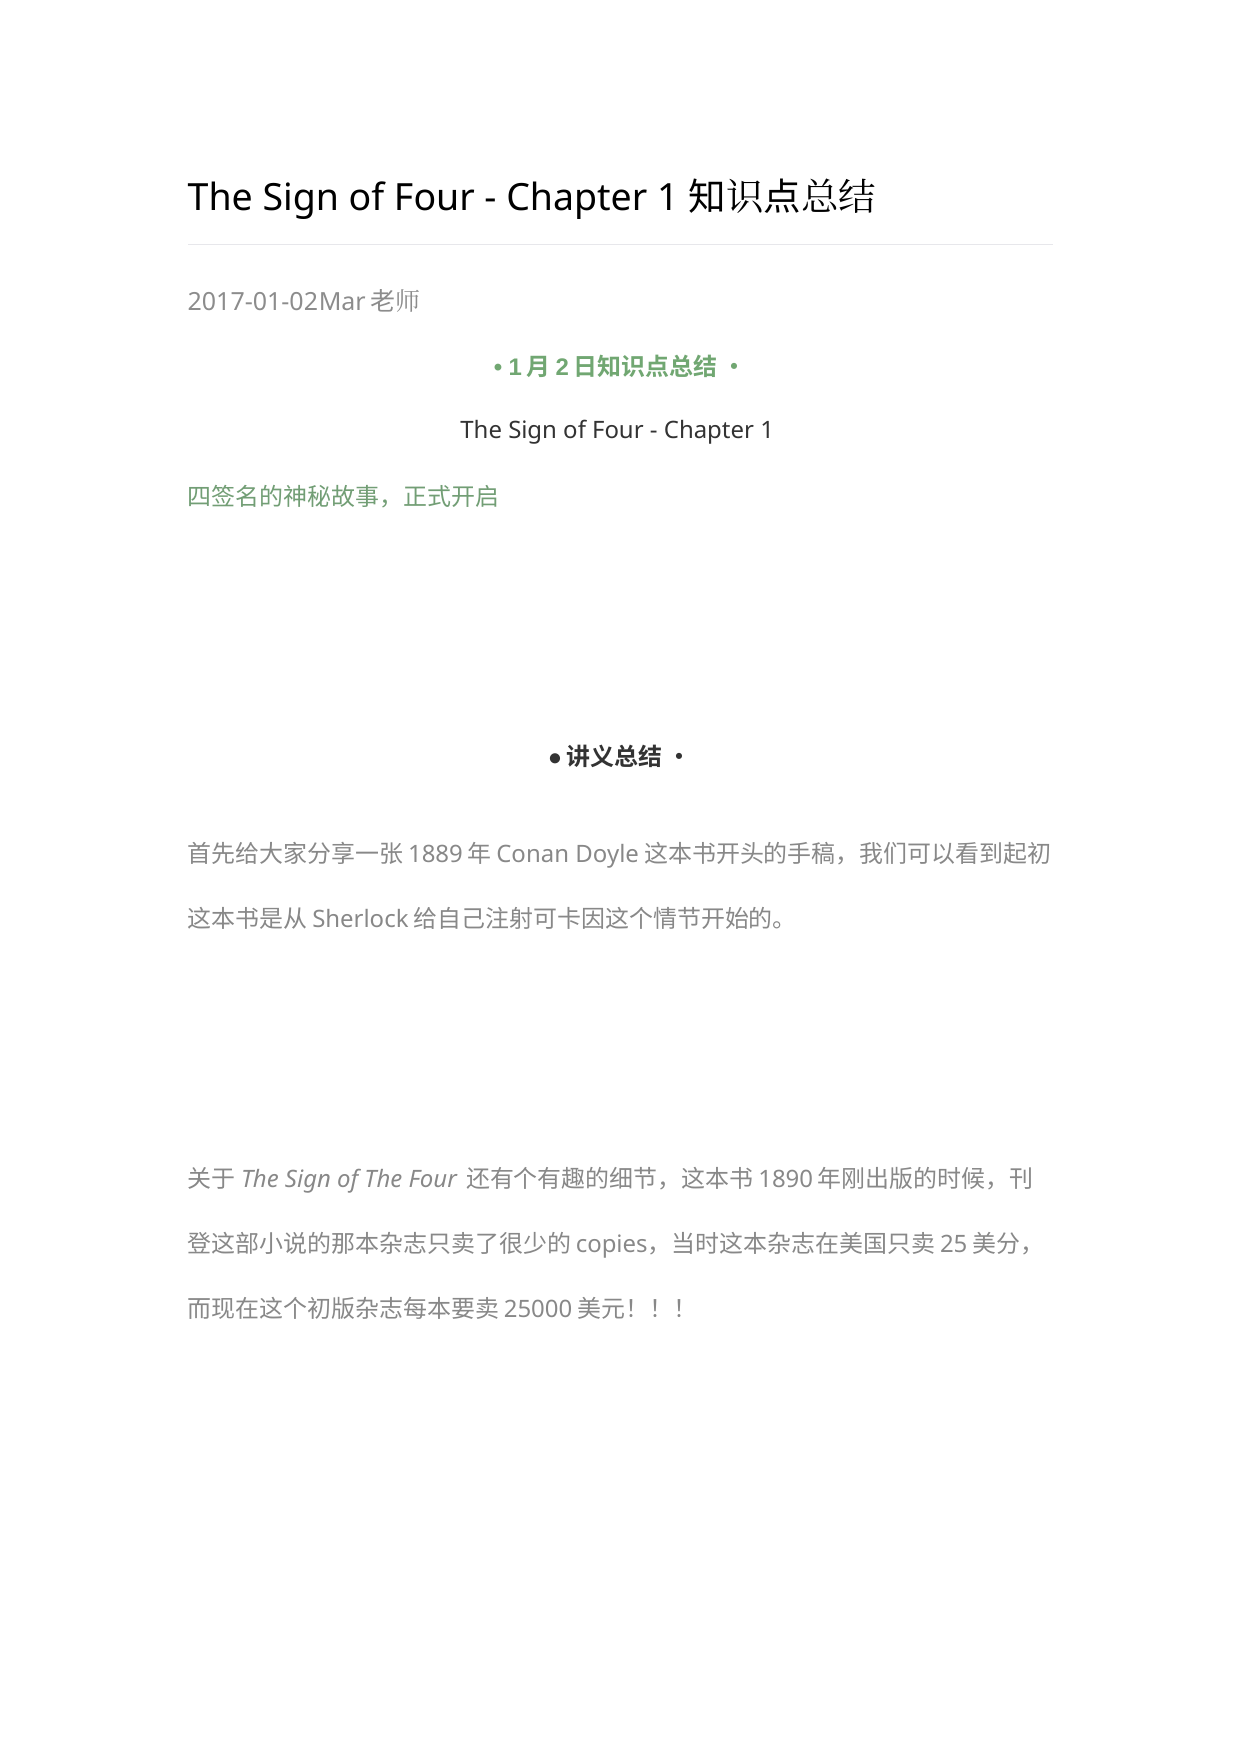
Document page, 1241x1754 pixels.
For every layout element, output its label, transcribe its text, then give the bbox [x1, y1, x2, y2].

text The Sign of Four - Chapter 1 知识点总结 [187, 162, 1053, 245]
text 首先给大家分享一张1889年Conan Doyle这本书开头的手稿，我们可以看到起初这本书是从Sherlock给自己注射可卡因这个情节开始的。 [187, 819, 1053, 949]
text • 讲义总结 • [187, 722, 1053, 787]
text 四签名的神秘故事，正式开启 [187, 462, 1053, 527]
text • 1月2日知识点总结 • [187, 332, 1053, 397]
text The Sign of Four - Chapter 1 [187, 397, 1053, 462]
text 2017-01-02 Mar老师 百词斩阅读 [187, 267, 1053, 332]
text 关于 The Sign of The Four 还有个有趣的细节，这本书1890年刚出版的时候，刊登这部小说的那本杂志只卖了很少的copies，当时这本杂志在美国只卖25美分，而现在这个初版杂志每本要卖25000美元！！！ [187, 1144, 1053, 1404]
